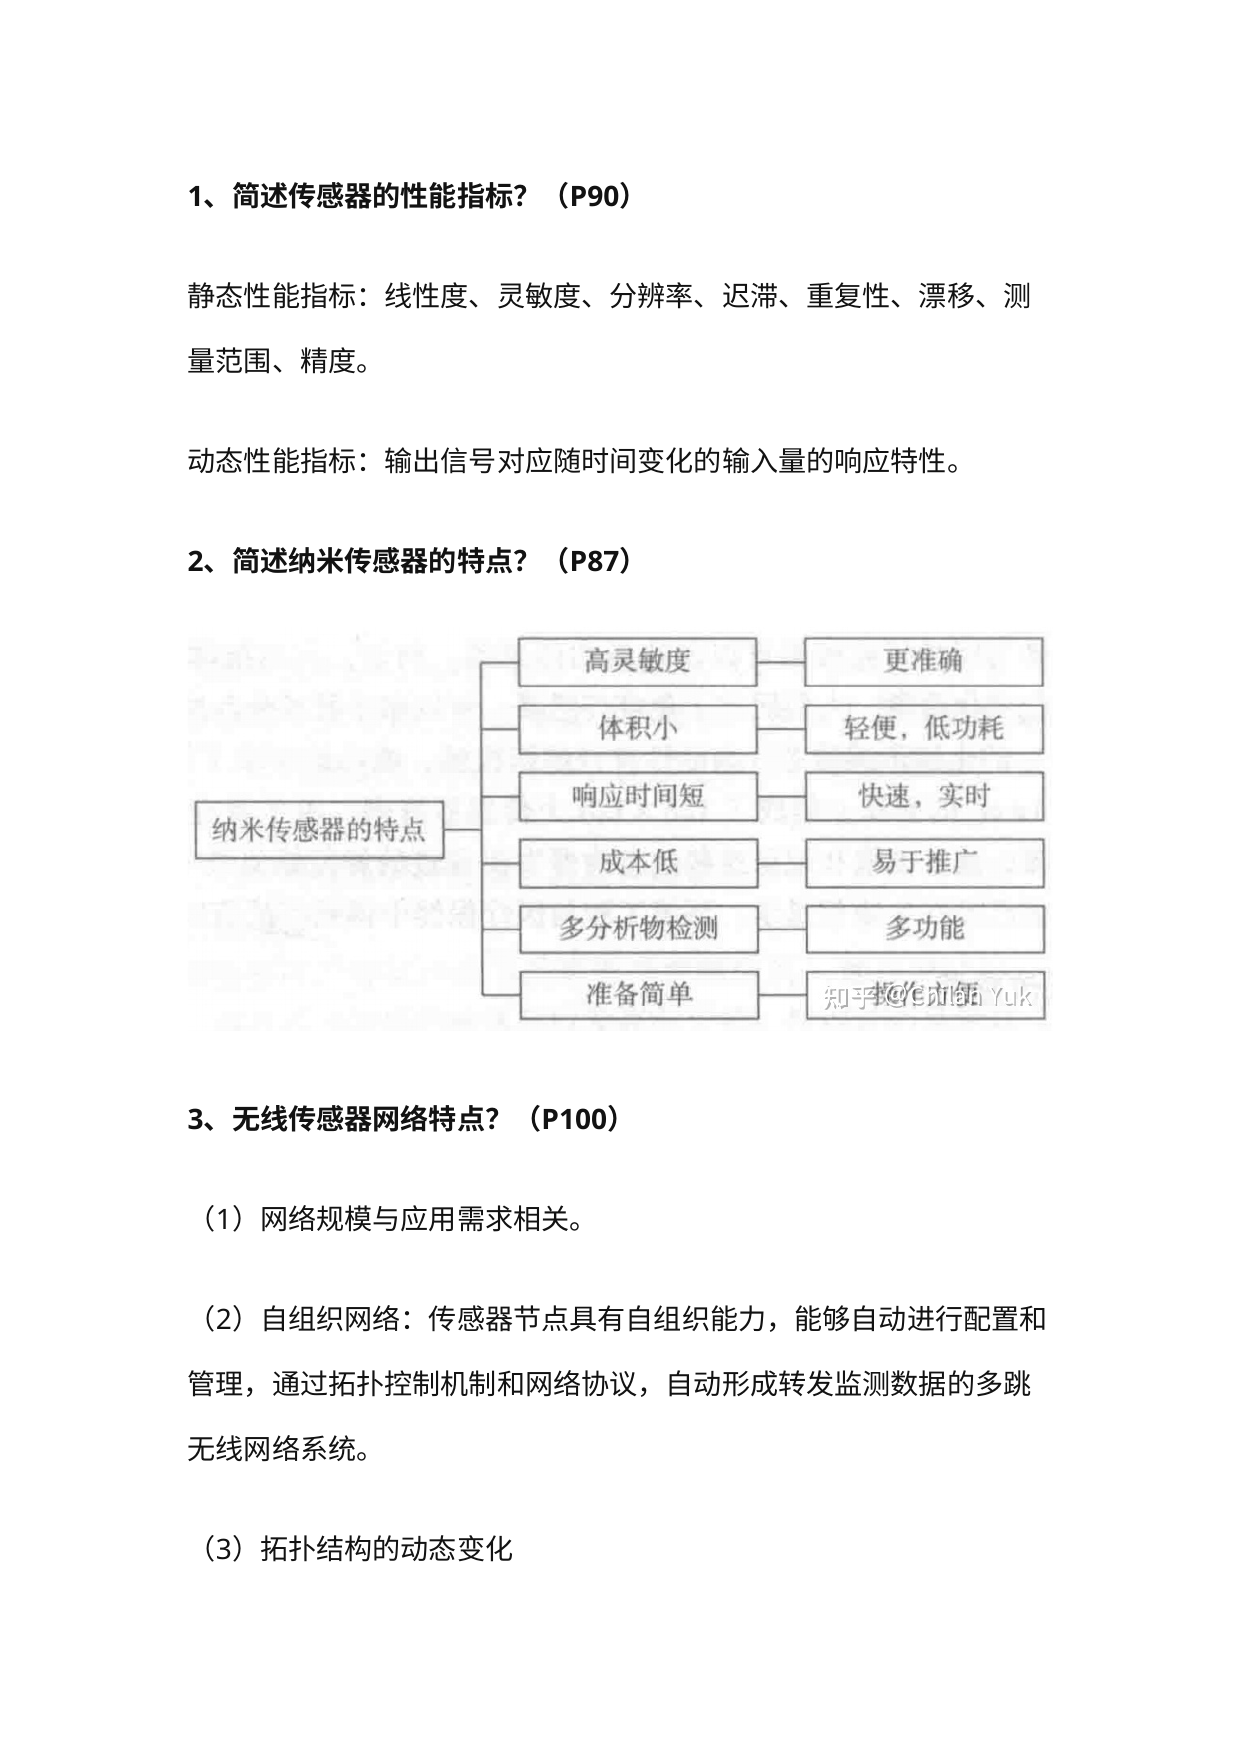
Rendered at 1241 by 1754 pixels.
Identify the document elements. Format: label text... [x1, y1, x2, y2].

picture [187, 627, 1053, 1031]
text 静态性能指标：线性度、灵敏度、分辨率、迟滞、重复性、漂移、测量范围、精度。 [187, 262, 1053, 392]
text 动态性能指标：输出信号对应随时间变化的输入量的响应特性。 [187, 427, 1053, 492]
text （2）自组织网络：传感器节点具有自组织能力，能够自动进行配置和管理，通过拓扑控制机制和网络协议，自动形成转发监测数据的多跳无线网络系统。 [187, 1284, 1053, 1479]
text 1、简述传感器的性能指标？（P90） [187, 162, 1053, 227]
text （1）网络规模与应用需求相关。 [187, 1184, 1053, 1249]
text （3）拓扑结构的动态变化 [187, 1514, 1053, 1579]
text 3、无线传感器网络特点？（P100） [187, 1084, 1053, 1149]
text 2、简述纳米传感器的特点？（P87） [187, 527, 1053, 592]
